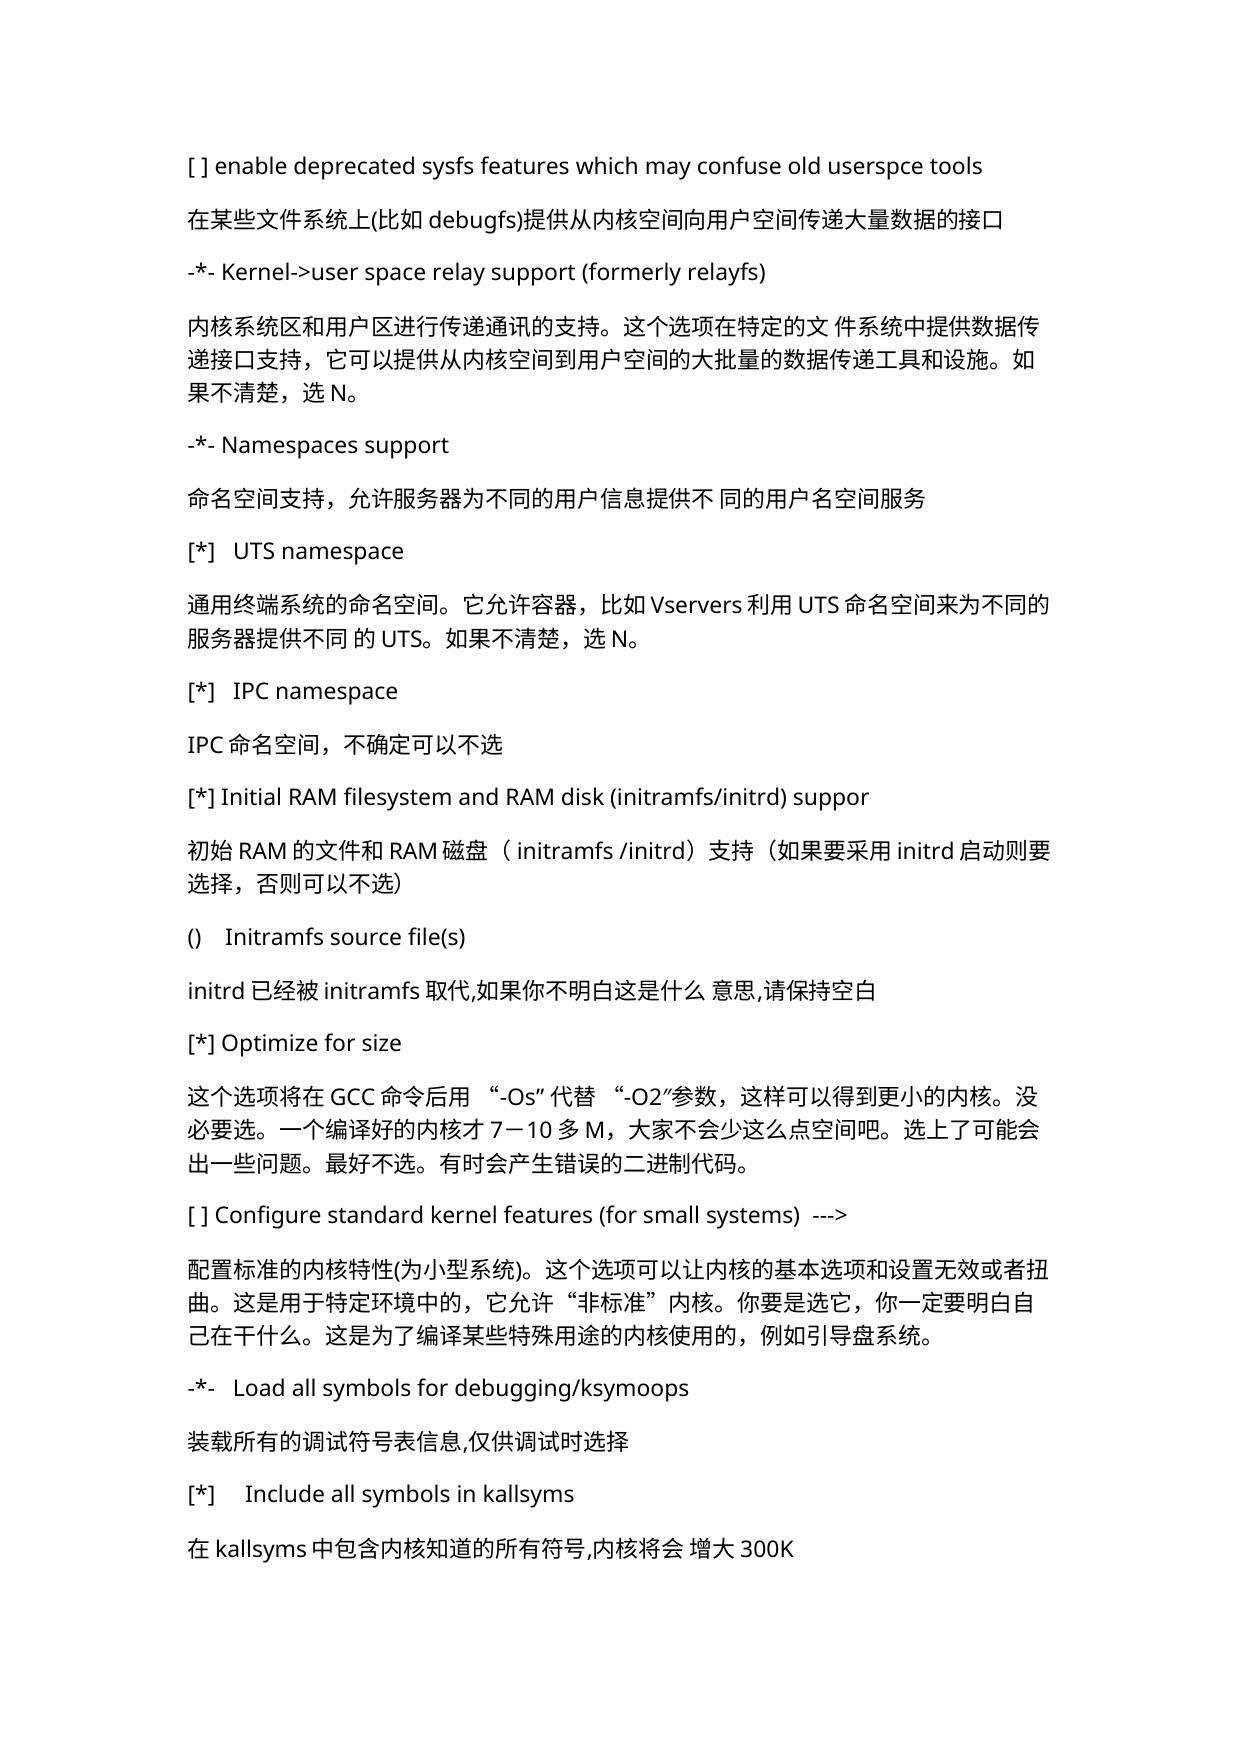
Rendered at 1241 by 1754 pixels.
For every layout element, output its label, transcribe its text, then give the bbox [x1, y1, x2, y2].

text 初始RAM的文件和RAM磁盘（ initramfs /initrd）支持（如果要采用initrd启动则要选择，否则可以不选） [187, 833, 1053, 899]
text 装载所有的调试符号表信息,仅供调试时选择 [187, 1424, 1053, 1458]
text [*] Include all symbols in kallsyms [187, 1478, 1053, 1510]
text [*] Optimize for size [187, 1027, 1053, 1058]
text [*] UTS namespace [187, 535, 1053, 566]
text -*- Kernel->user space relay support (formerly relayfs) [187, 256, 1053, 287]
text 这个选项将在GCC命令后用 “-Os” 代替 “-O2″参数，这样可以得到更小的内核。没必要选。一个编译好的内核才7－10多M，大家不会少这么点空间吧。选上了可能会出一些问题。最好不选。有时会产生错误的二进制代码。 [187, 1079, 1053, 1179]
text 命名空间支持，允许服务器为不同的用户信息提供不 同的用户名空间服务 [187, 481, 1053, 514]
text 在kallsyms中包含内核知道的所有符号,内核将会 增大300K [187, 1531, 1053, 1564]
text 配置标准的内核特性(为小型系统)。这个选项可以让内核的基本选项和设置无效或者扭曲。这是用于特定环境中的，它允许“非标准”内核。你要是选它，你一定要明白自己在干什么。这是为了编译某些特殊用途的内核使用的，例如引导盘系统。 [187, 1252, 1053, 1351]
text -*- Namespaces support [187, 429, 1053, 460]
text IPC命名空间，不确定可以不选 [187, 727, 1053, 760]
text 内核系统区和用户区进行传递通讯的支持。这个选项在特定的文 件系统中提供数据传递接口支持，它可以提供从内核空间到用户空间的大批量的数据传递工具和设施。如果不清楚，选N。 [187, 308, 1053, 408]
text [ ] Configure standard kernel features (for small systems) ---> [187, 1199, 1053, 1231]
text 通用终端系统的命名空间。它允许容器，比如Vservers利用UTS命名空间来为不同的服务器提供不同 的UTS。如果不清楚，选N。 [187, 587, 1053, 654]
text [ ] enable deprecated sysfs features which may confuse old userspce tools [187, 150, 1053, 181]
text 在某些文件系统上(比如debugfs)提供从内核空间向用户空间传递大量数据的接口 [187, 202, 1053, 235]
text [*] Initial RAM filesystem and RAM disk (initramfs/initrd) suppor [187, 781, 1053, 812]
text initrd已经被initramfs取代,如果你不明白这是什么 意思,请保持空白 [187, 972, 1053, 1006]
text [*] IPC namespace [187, 675, 1053, 706]
text () Initramfs source file(s) [187, 920, 1053, 952]
text -*- Load all symbols for debugging/ksymoops [187, 1372, 1053, 1403]
